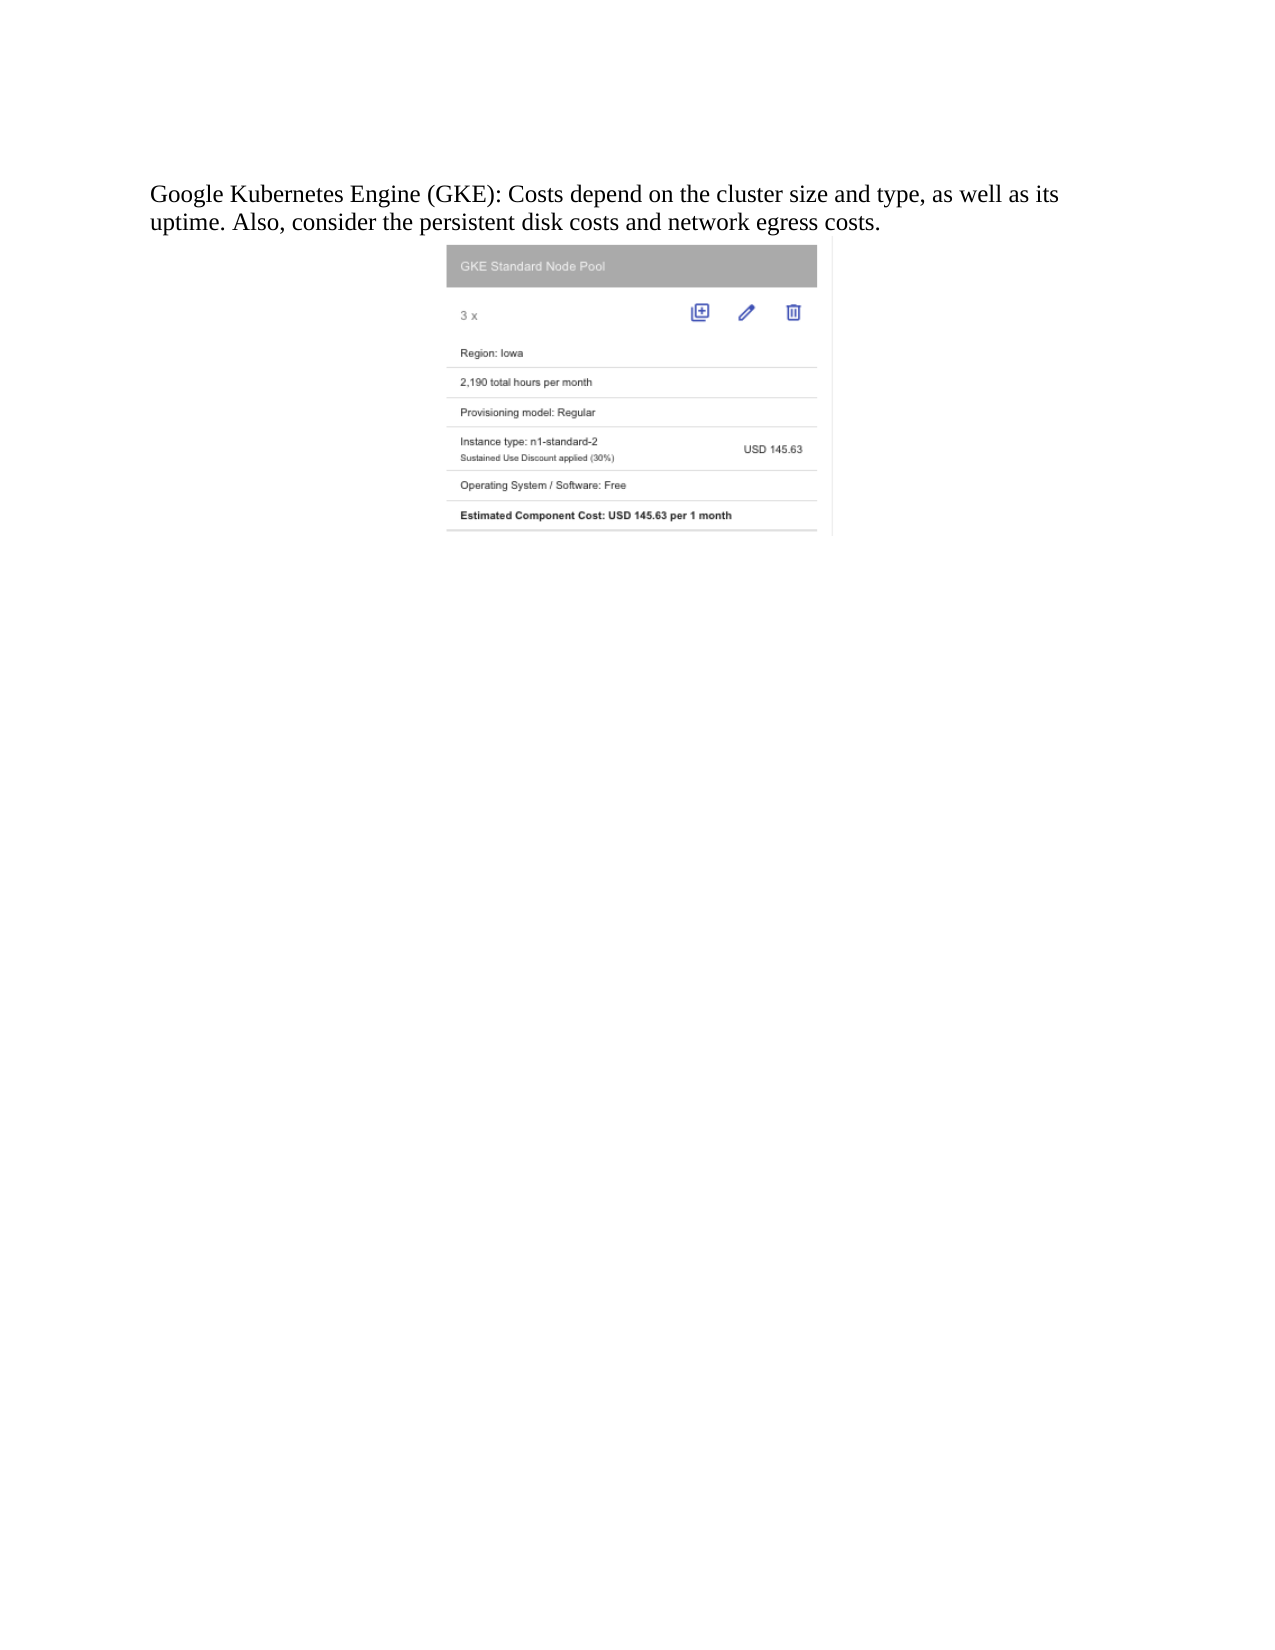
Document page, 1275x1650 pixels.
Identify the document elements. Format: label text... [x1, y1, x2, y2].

picture [441, 236, 834, 536]
text Google Kubernetes Engine (GKE): Costs depend on the cluster size and type, as well as its uptime. Also, consider the persistent disk costs and network egress costs. [150, 179, 1125, 236]
